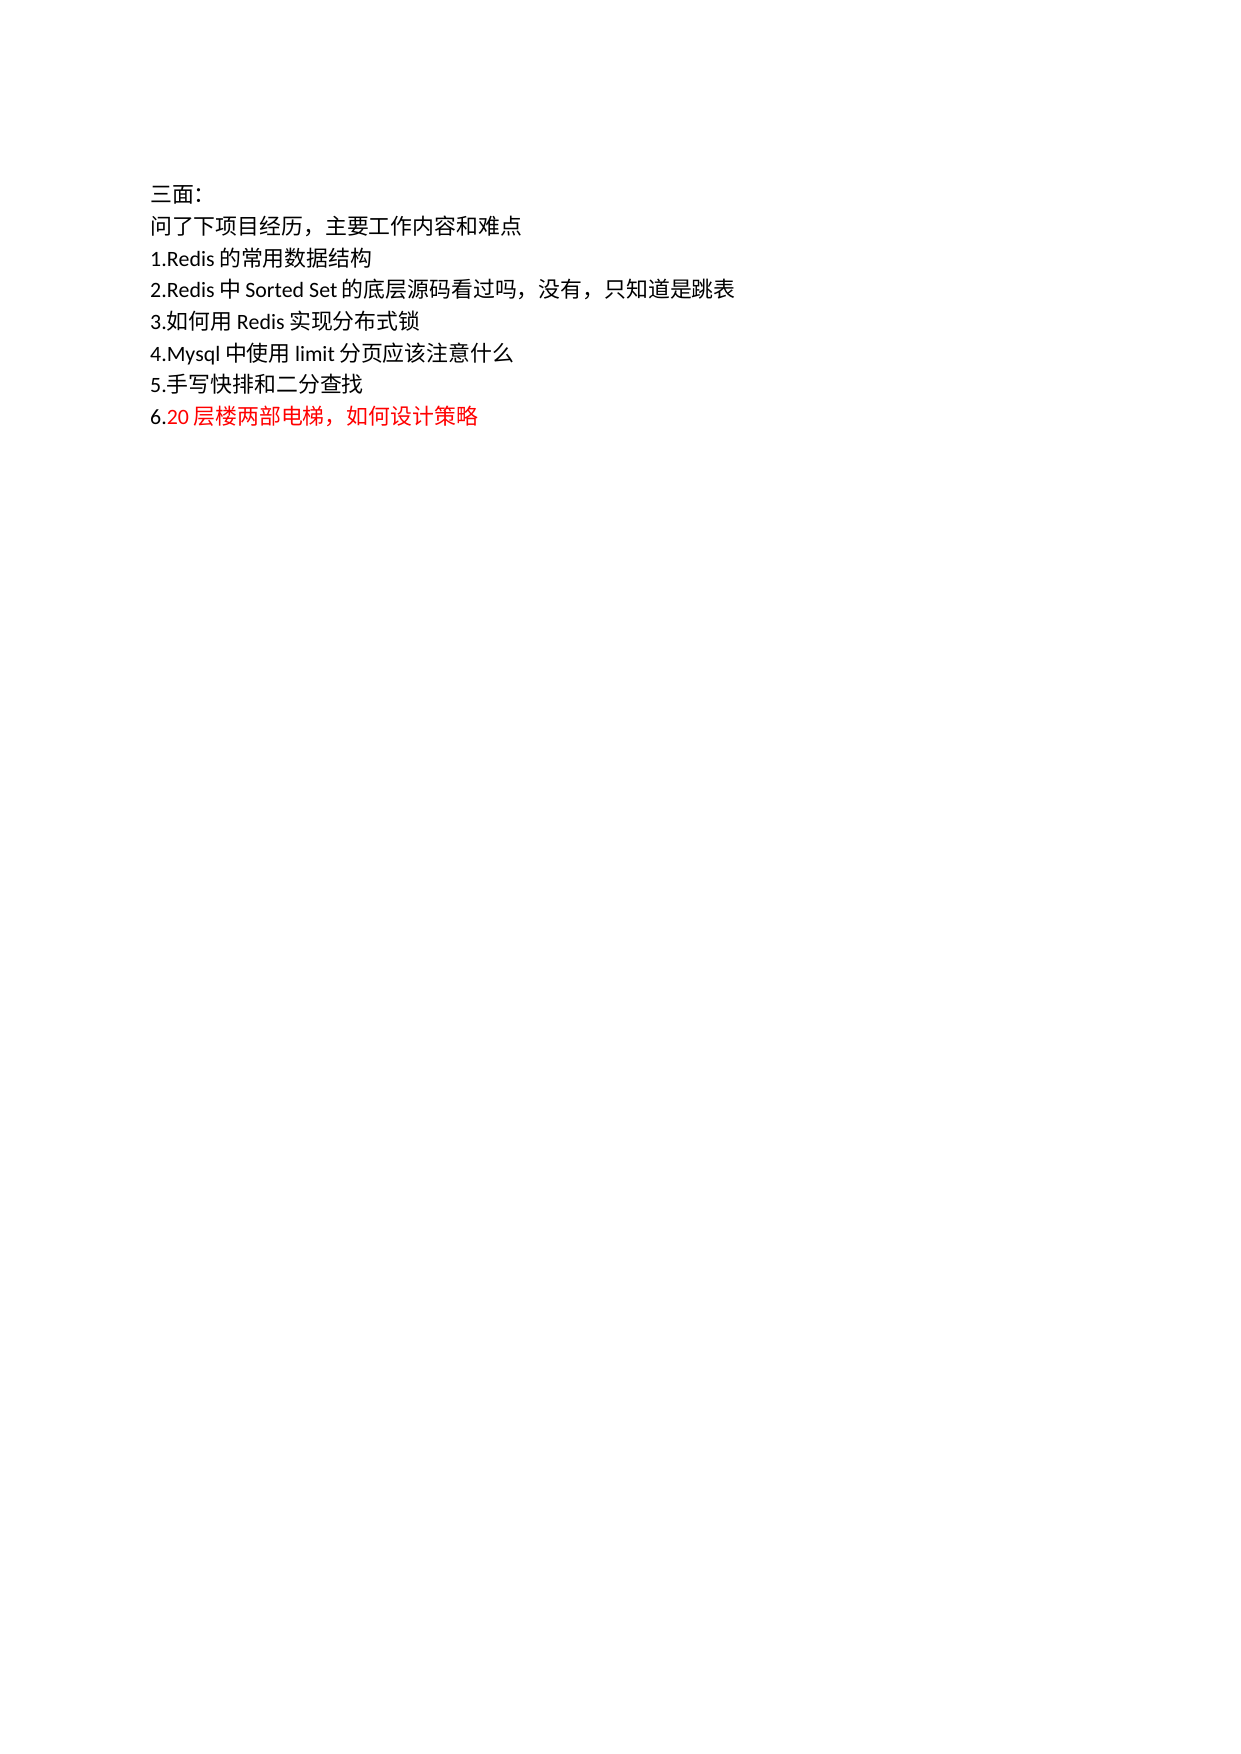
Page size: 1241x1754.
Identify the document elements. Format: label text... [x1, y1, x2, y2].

text 1.Redis的常用数据结构 [150, 241, 1090, 272]
text 2.Redis中Sorted Set的底层源码看过吗，没有，只知道是跳表 [150, 272, 1090, 304]
text 4.Mysql中使用limit分页应该注意什么 [150, 336, 1090, 367]
text 5.手写快排和二分查找 [150, 367, 1090, 399]
text 问了下项目经历，主要工作内容和难点 [150, 209, 1090, 241]
text 三面： [150, 177, 1090, 209]
text 6.20层楼两部电梯，如何设计策略 [150, 399, 1090, 431]
text 3.如何用Redis实现分布式锁 [150, 304, 1090, 336]
